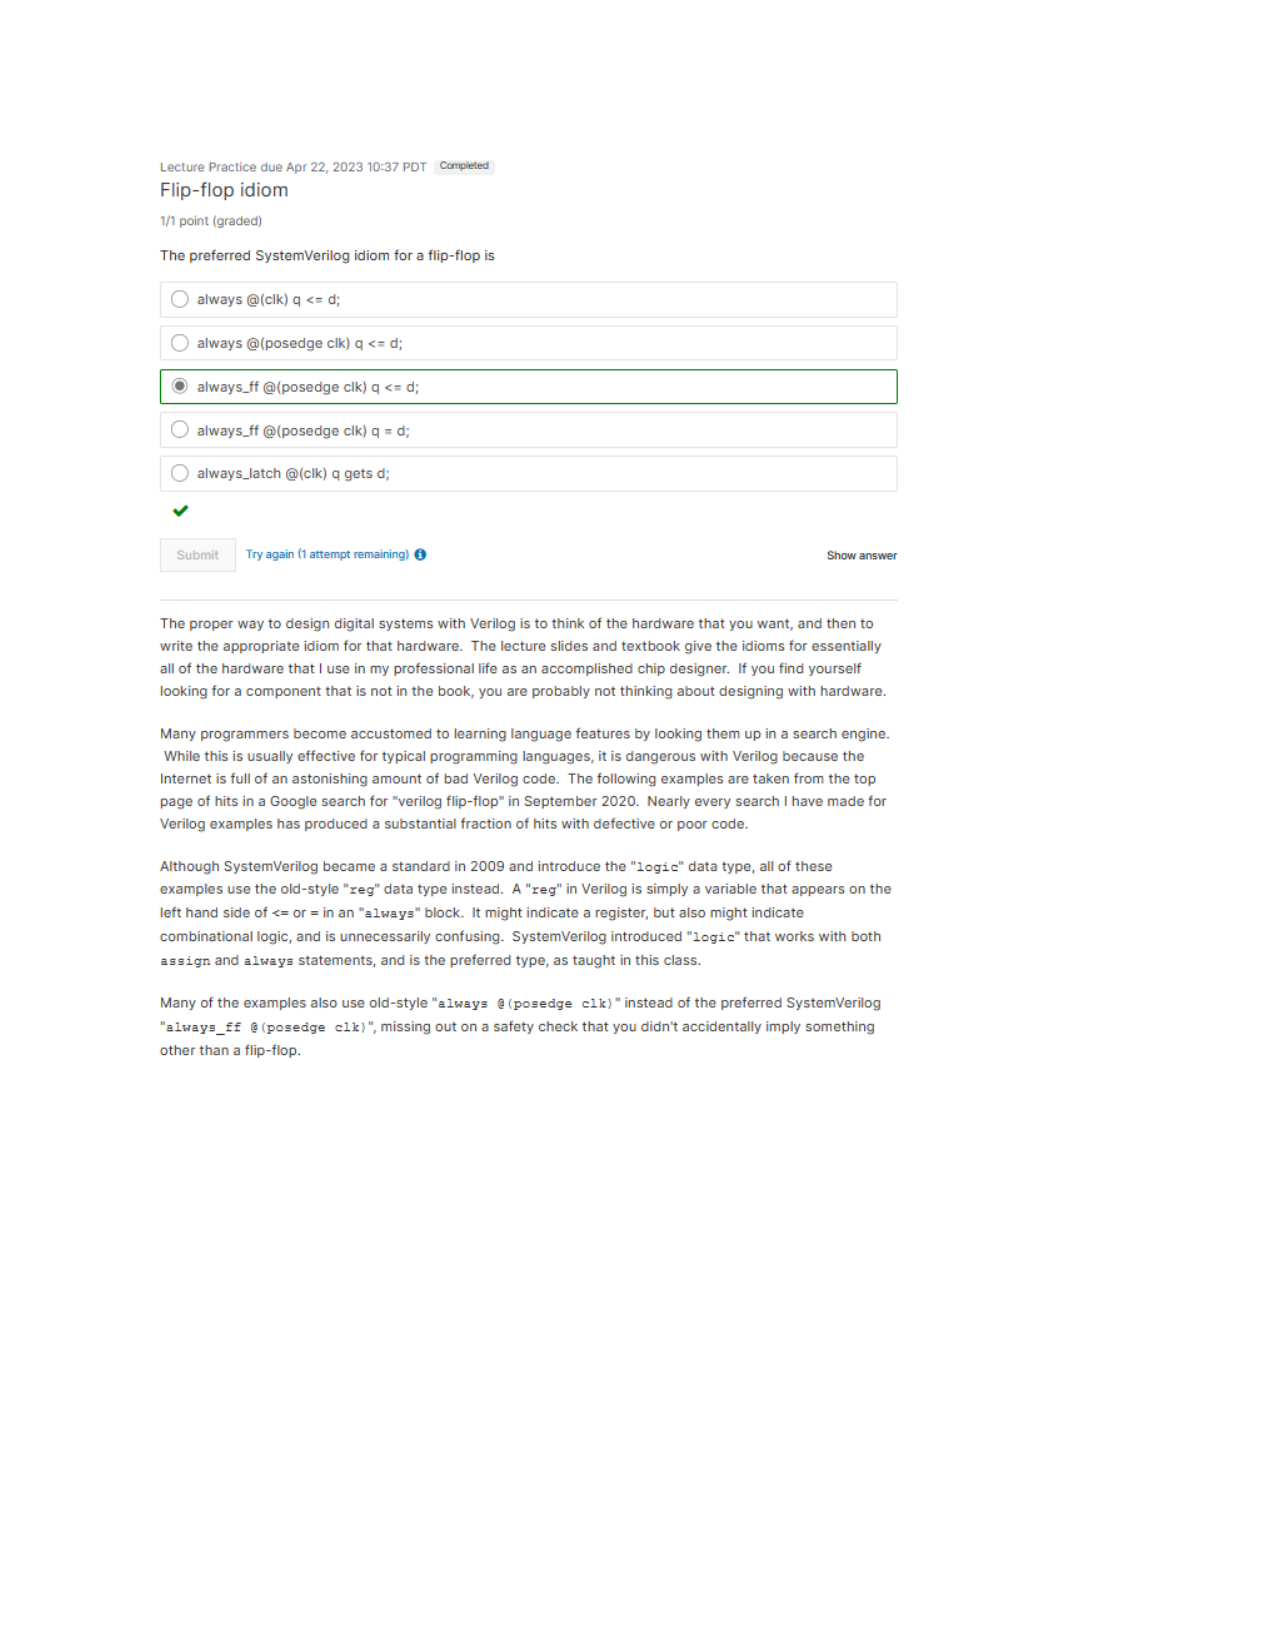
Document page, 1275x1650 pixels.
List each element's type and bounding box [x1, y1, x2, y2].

picture [150, 150, 948, 1084]
